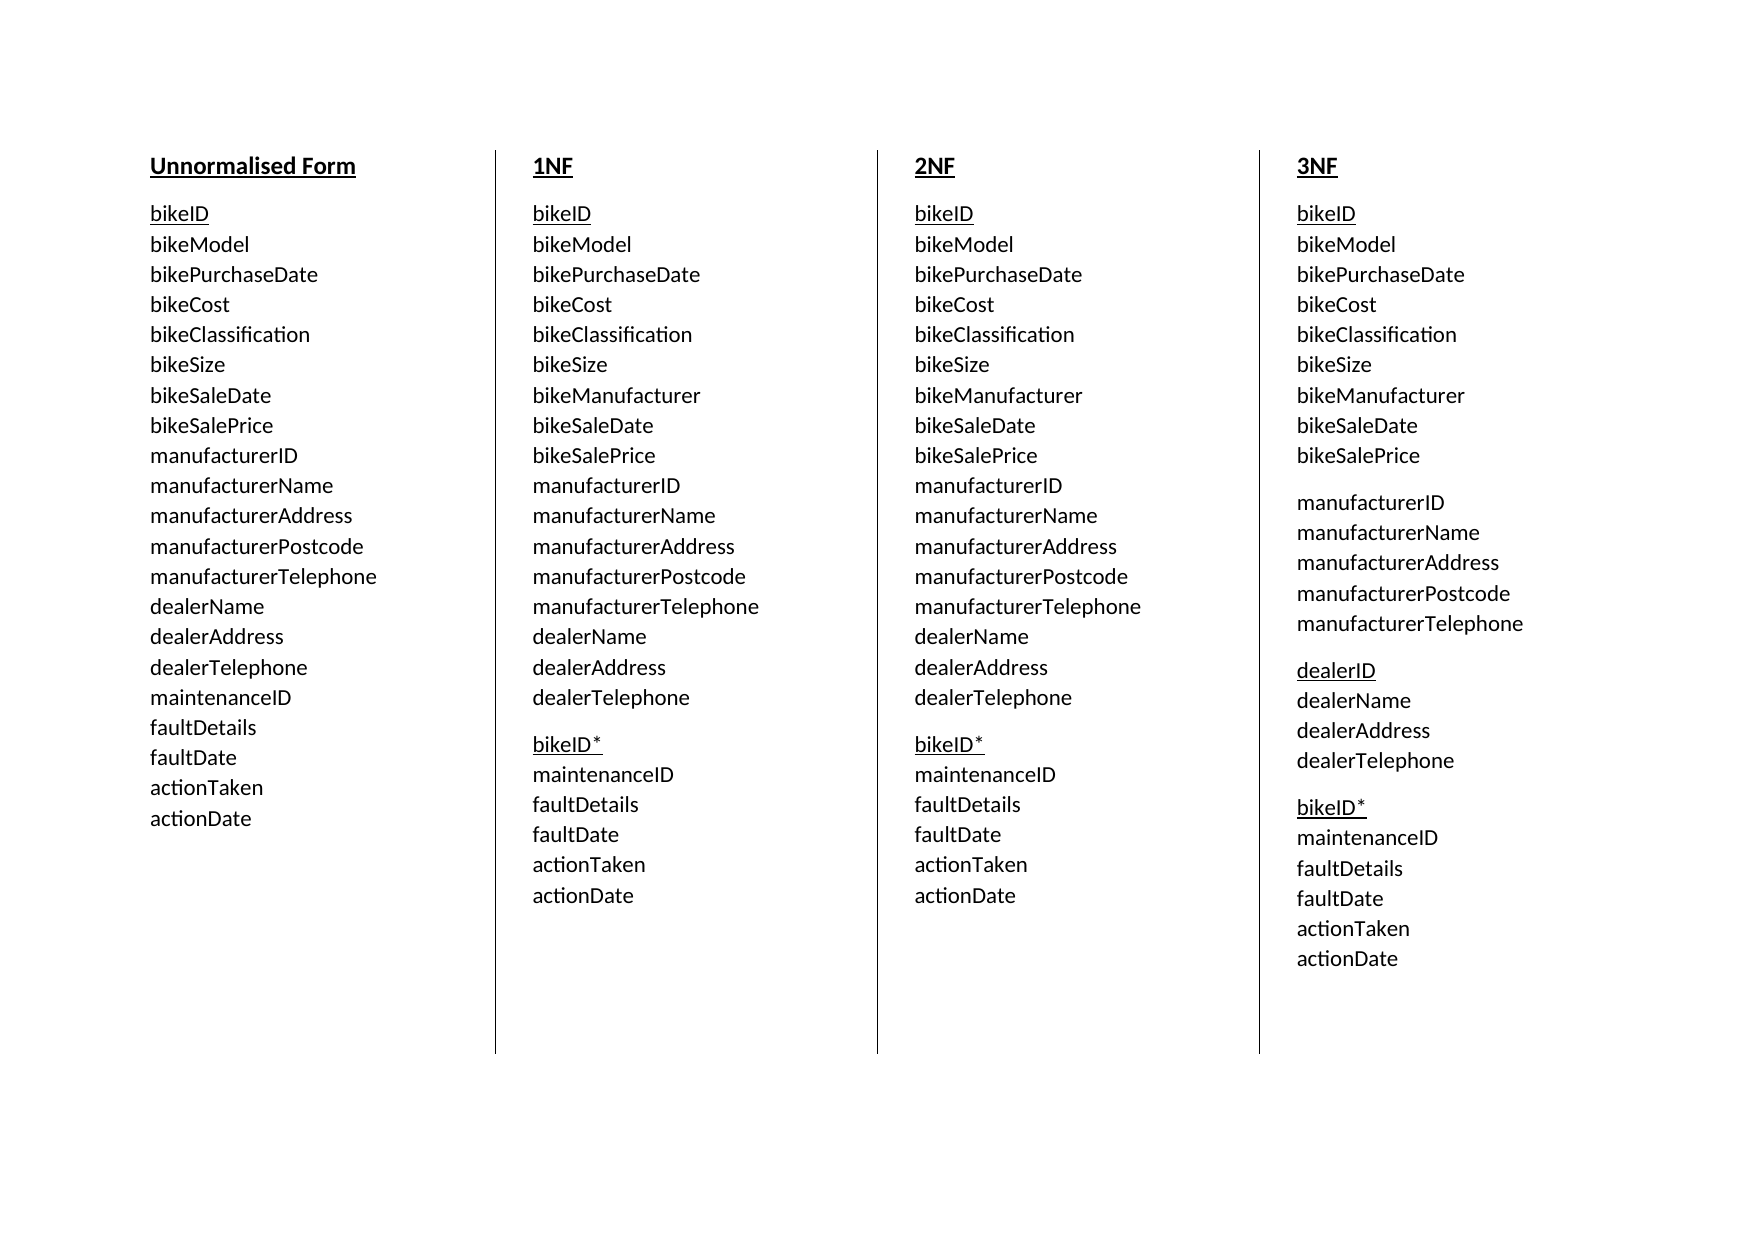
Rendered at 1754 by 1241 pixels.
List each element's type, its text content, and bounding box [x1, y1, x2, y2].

text dealerID dealerName dealerAddress dealerTelephone [1297, 656, 1604, 774]
text 3NF [1297, 150, 1604, 181]
text bikeID bikeModel bikePurchaseDate bikeCost bikeClassification bikeSize bikeManufacturer bikeSaleDate bikeSalePrice [1297, 199, 1604, 469]
text bikeID bikeModel bikePurchaseDate bikeCost bikeClassification bikeSize bikeManufacturer bikeSaleDate bikeSalePrice manufacturerID manufacturerName manufacturerAddress manufacturerPostcode manufacturerTelephone dealerName dealerAddress dealerTelephone [914, 199, 1222, 711]
text 1NF [532, 150, 839, 181]
text bikeID bikeModel bikePurchaseDate bikeCost bikeClassification bikeSize bikeManufacturer bikeSaleDate bikeSalePrice manufacturerID manufacturerName manufacturerAddress manufacturerPostcode manufacturerTelephone dealerName dealerAddress dealerTelephone [532, 199, 839, 711]
text bikeID bikeModel bikePurchaseDate bikeCost bikeClassification bikeSize bikeSaleDate bikeSalePrice manufacturerID manufacturerName manufacturerAddress manufacturerPostcode manufacturerTelephone dealerName dealerAddress dealerTelephone maintenanceID faultDetails faultDate actionTaken actionDate [150, 199, 457, 958]
text bikeID* maintenanceID faultDetails faultDate actionTaken actionDate [1297, 793, 1604, 972]
text 2NF [914, 150, 1222, 181]
text manufacturerID manufacturerName manufacturerAddress manufacturerPostcode manufacturerTelephone [1297, 488, 1604, 637]
text bikeID* maintenanceID faultDetails faultDate actionTaken actionDate [532, 730, 839, 909]
text bikeID* maintenanceID faultDetails faultDate actionTaken actionDate [914, 730, 1222, 909]
text Unnormalised Form [150, 150, 457, 181]
